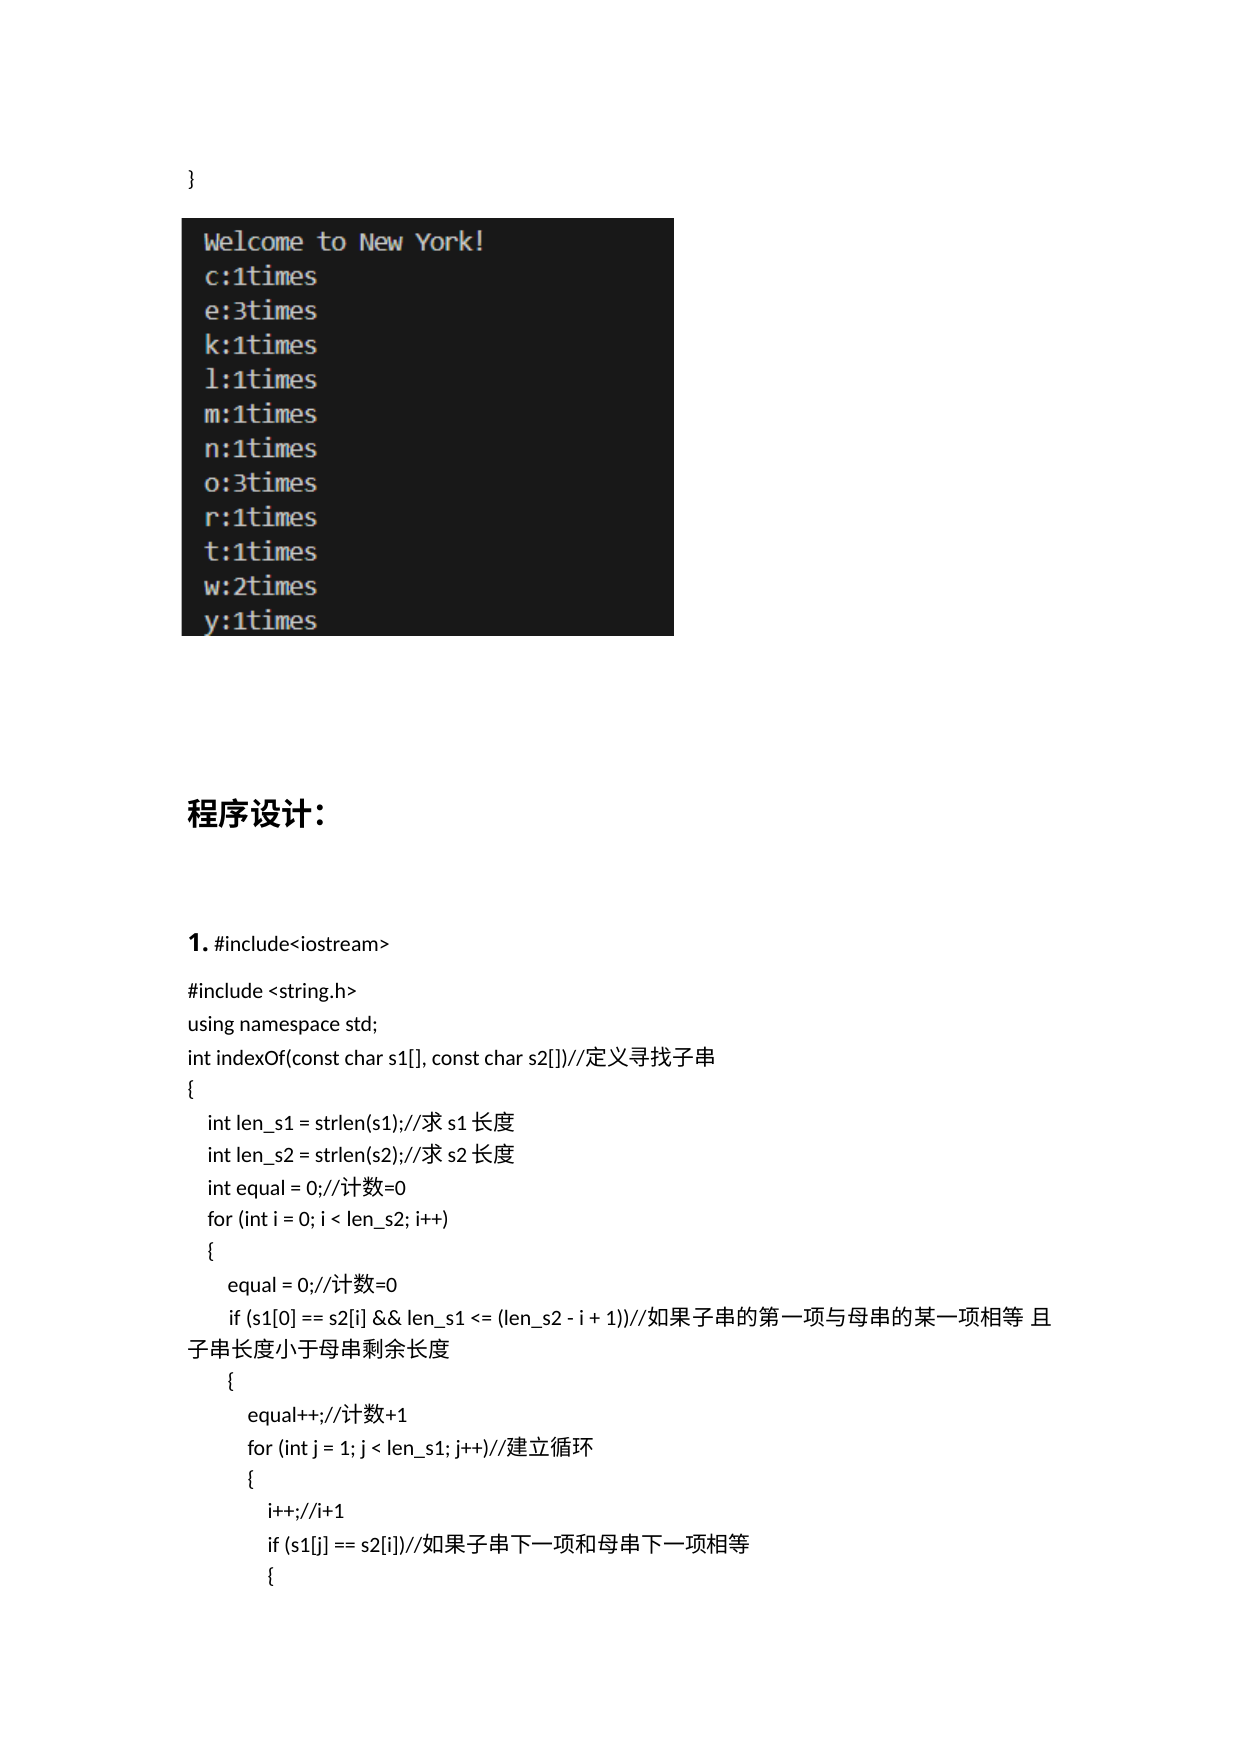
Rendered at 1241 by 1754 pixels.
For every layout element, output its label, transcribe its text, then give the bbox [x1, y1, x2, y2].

text for (int i = 0; i < len_s2; i++) [187, 1202, 1053, 1234]
text 1. #include<iostream> [187, 909, 1053, 974]
text i++;//i+1 [187, 1494, 1053, 1527]
text #include <string.h> [187, 974, 1053, 1007]
text int indexOf(const char s1[], const char s2[])//定义寻找子串 [187, 1039, 1053, 1072]
text { [187, 1462, 1053, 1494]
text { [187, 1559, 1053, 1592]
text int len_s1 = strlen(s1);//求s1长度 [187, 1104, 1053, 1137]
text using namespace std; [187, 1007, 1053, 1039]
text int len_s2 = strlen(s2);//求s2长度 [187, 1137, 1053, 1169]
text equal++;//计数+1 [187, 1397, 1053, 1429]
picture [181, 218, 674, 636]
text if (s1[0] == s2[i] && len_s1 <= (len_s2 - i + 1))//如果子串的第一项与母串的某一项相等 且子串长度小于母串剩余长度 [187, 1299, 1053, 1364]
text { [187, 1364, 1053, 1397]
text { [187, 1234, 1053, 1267]
text 程序设计： [187, 779, 1053, 844]
text equal = 0;//计数=0 [187, 1267, 1053, 1299]
text { [187, 1072, 1053, 1104]
text } [187, 162, 1053, 194]
text if (s1[j] == s2[i])//如果子串下一项和母串下一项相等 [187, 1527, 1053, 1559]
text for (int j = 1; j < len_s1; j++)//建立循环 [187, 1429, 1053, 1462]
text int equal = 0;//计数=0 [187, 1169, 1053, 1202]
